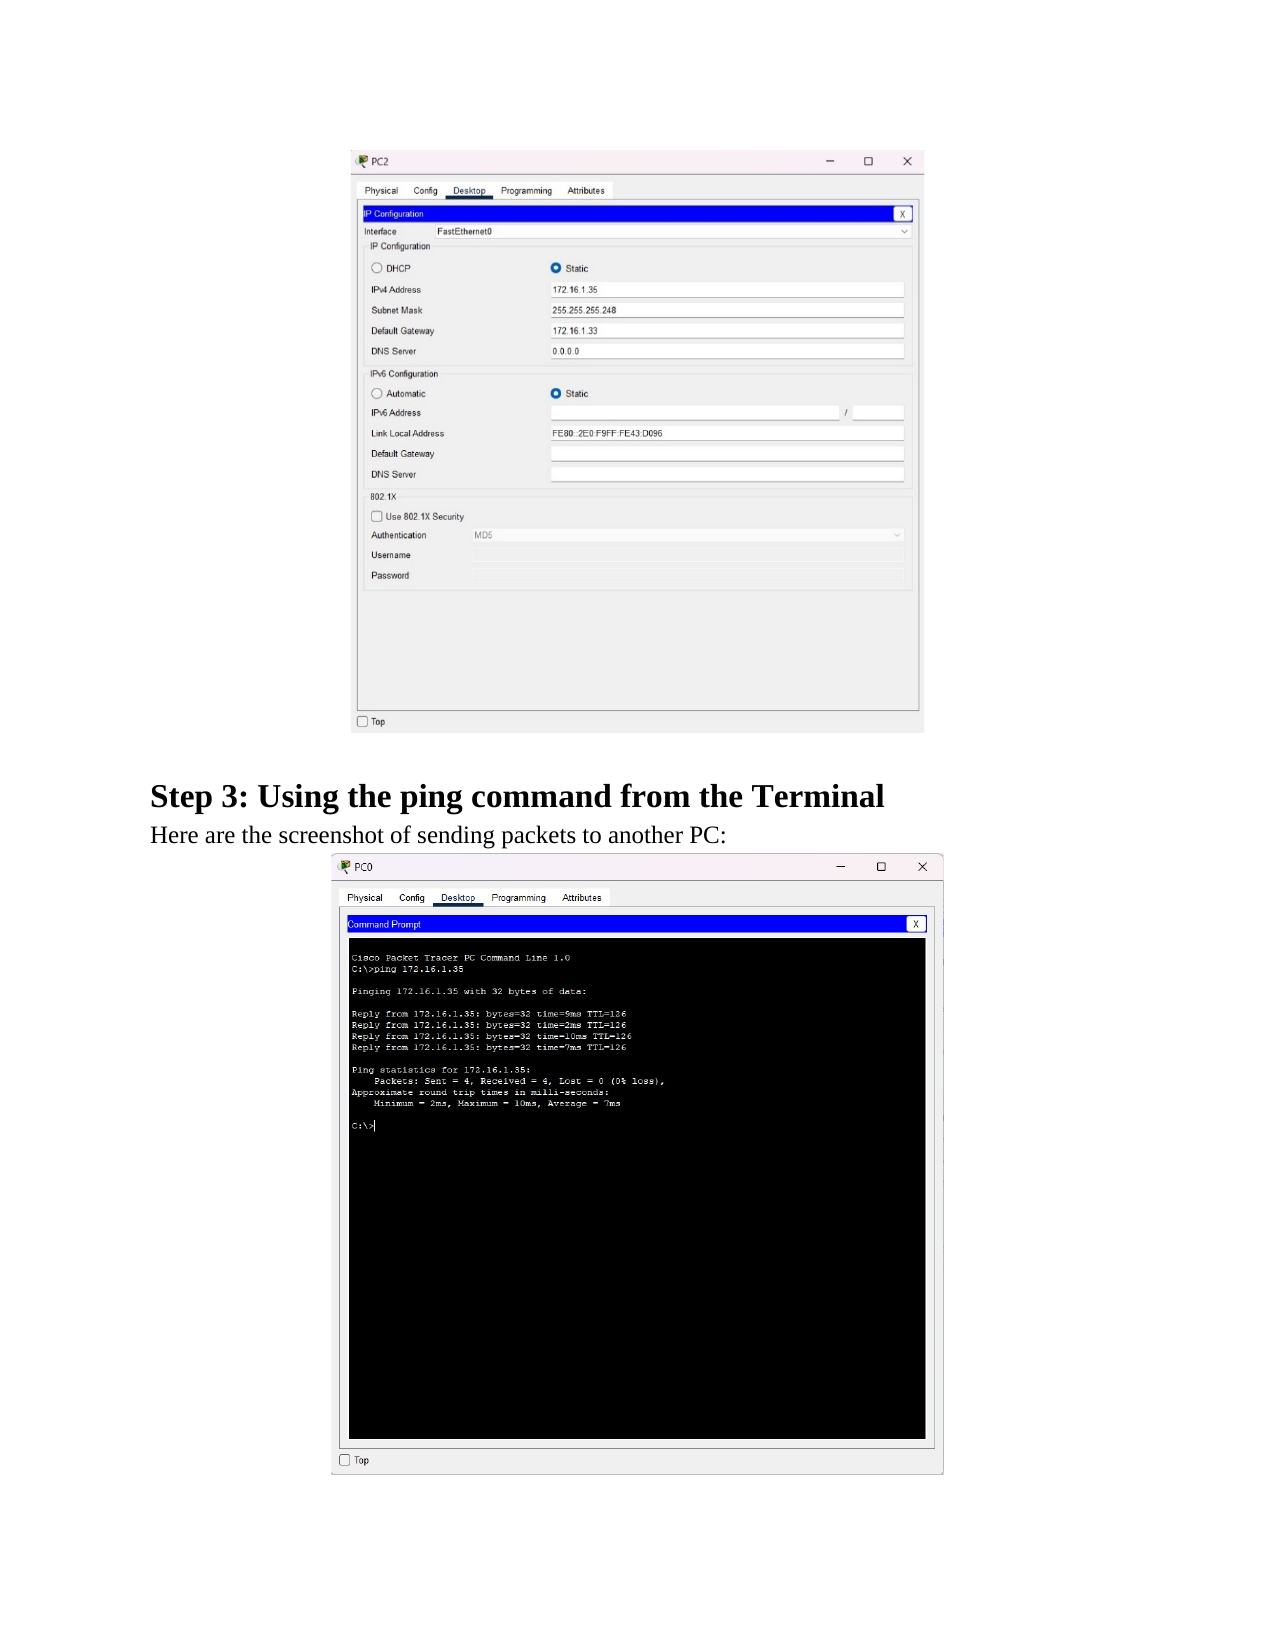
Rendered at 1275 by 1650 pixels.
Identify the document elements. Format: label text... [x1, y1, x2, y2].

text Step 3: Using the ping command from the Terminal [150, 776, 1125, 814]
picture [350, 150, 925, 733]
picture [331, 853, 944, 1475]
text Here are the screenshot of sending packets to another PC: [150, 820, 1125, 849]
